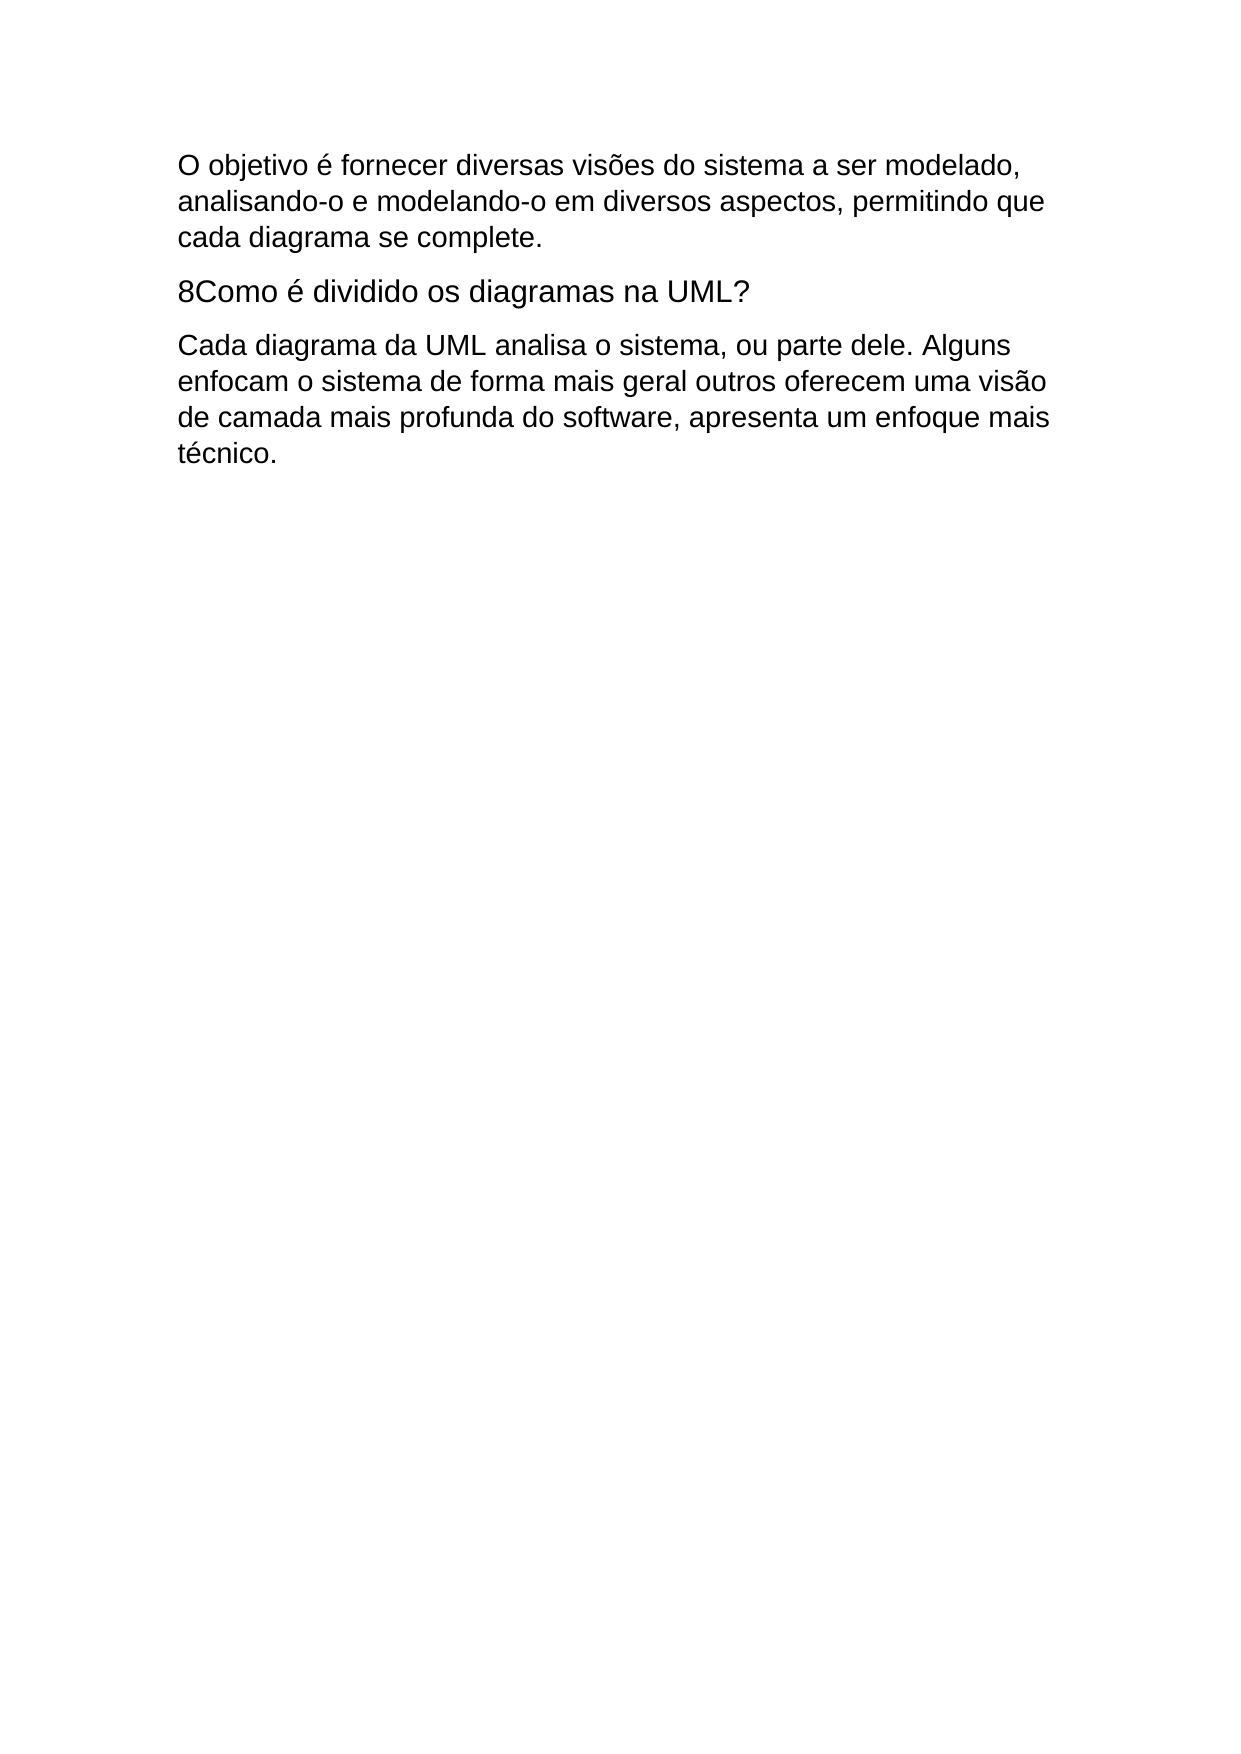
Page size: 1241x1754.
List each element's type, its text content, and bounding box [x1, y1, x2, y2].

text Cada diagrama da UML analisa o sistema, ou parte dele. Alguns enfocam o sistema de forma mais geral outros oferecem uma visão de camada mais profunda do software, apresenta um enfoque mais técnico. [177, 328, 1063, 470]
text 8Como é dividido os diagramas na UML? [177, 273, 1063, 309]
text O objetivo é fornecer diversas visões do sistema a ser modelado, analisando-o e modelando-o em diversos aspectos, permitindo que cada diagrama se complete. [177, 148, 1063, 253]
